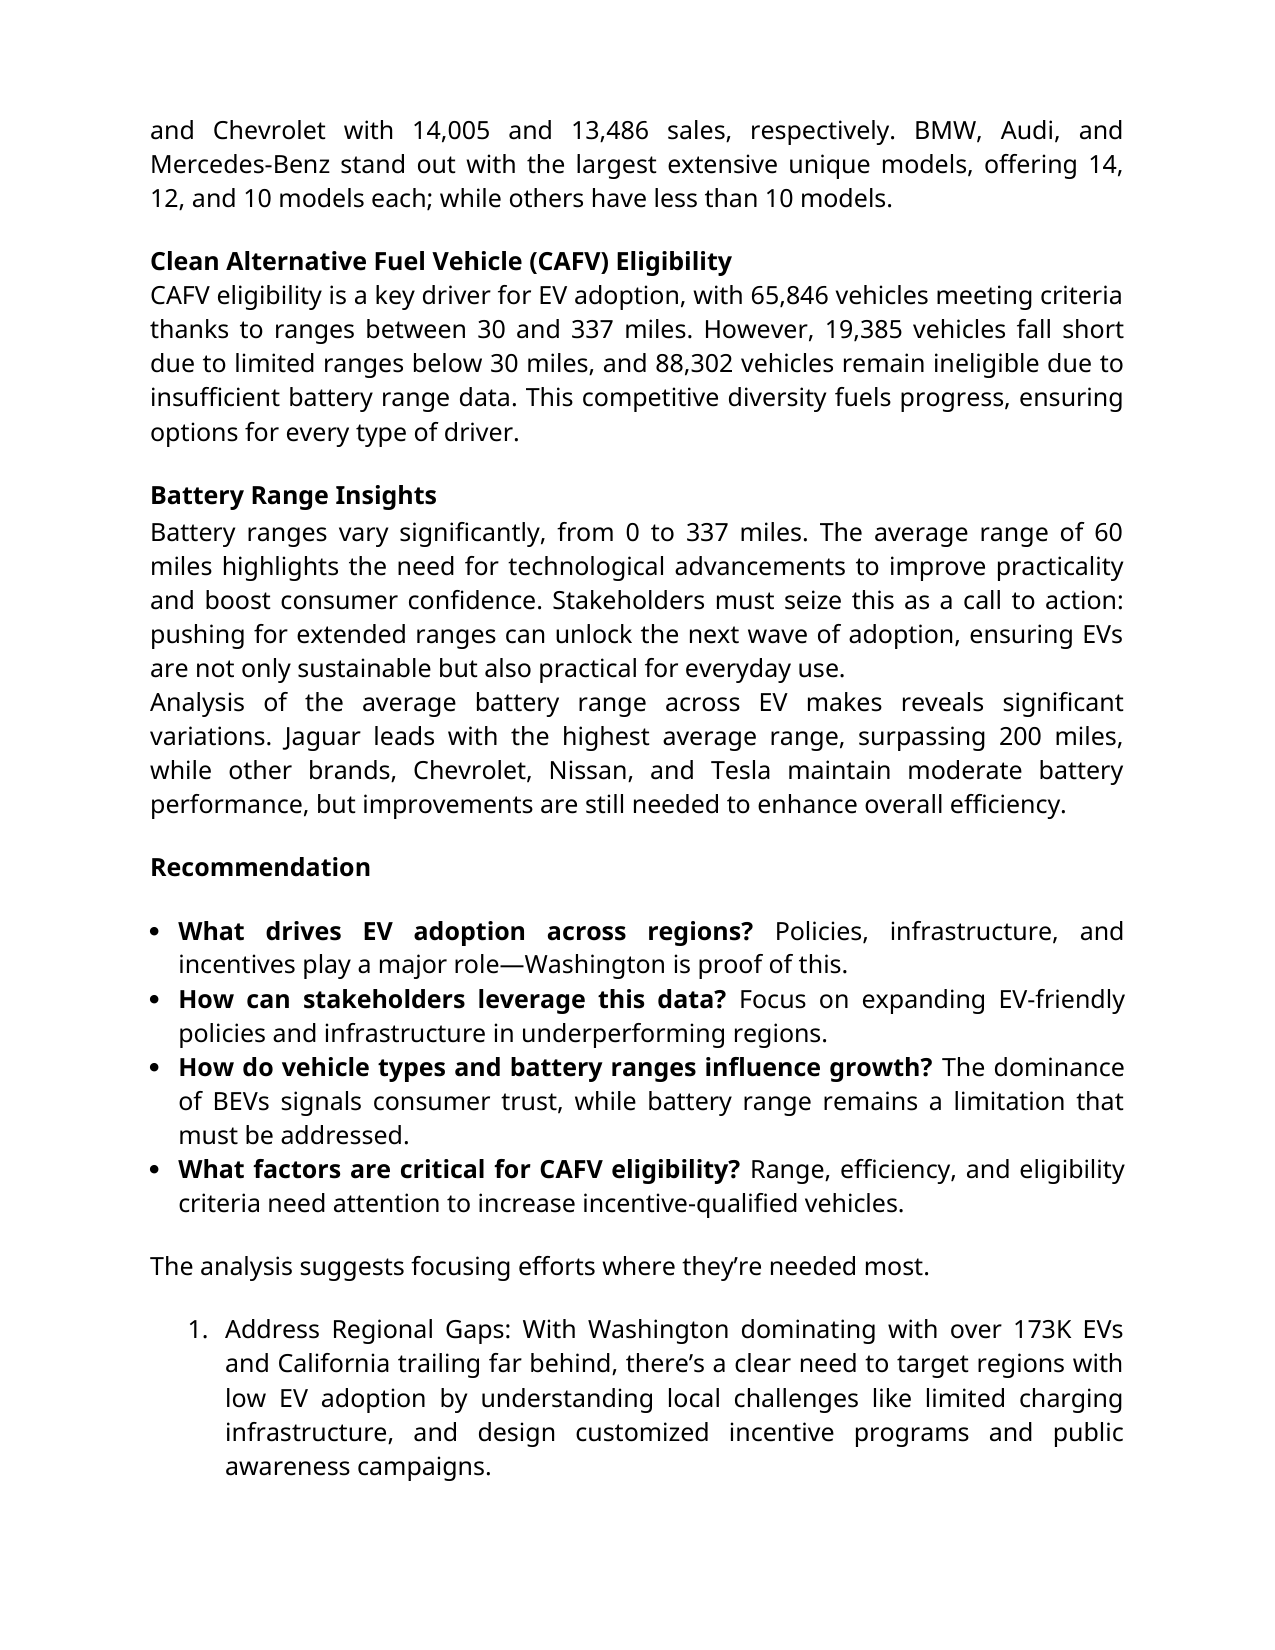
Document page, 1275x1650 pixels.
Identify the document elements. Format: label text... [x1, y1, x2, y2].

text Clean Alternative Fuel Vehicle (CAFV) Eligibility [150, 244, 1125, 278]
text Battery ranges vary significantly, from 0 to 337 miles. The average range of 60 miles highlights the need for technological advancements to improve practicality and boost consumer confidence. Stakeholders must seize this as a call to action: pushing for extended ranges can unlock the next wave of adoption, ensuring EVs are not only sustainable but also practical for everyday use. [150, 514, 1125, 684]
text Recommendation [150, 850, 1125, 884]
text CAFV eligibility is a key driver for EV adoption, with 65,846 vehicles meeting criteria thanks to ranges between 30 and 337 miles. However, 19,385 vehicles fall short due to limited ranges below 30 miles, and 88,302 vehicles remain ineligible due to insufficient battery range data. This competitive diversity fuels progress, ensuring options for every type of driver. [150, 278, 1125, 448]
list What drives EV adoption across regions? Policies, infrastructure, and incentives play a major role—Washington is proof of this. [150, 913, 1125, 981]
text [150, 112, 1125, 215]
list Address Regional Gaps: With Washington dominating with over 173K EVs and California trailing far behind, there’s a clear need to target regions with low EV adoption by understanding local challenges like limited charging infrastructure, and design customized incentive programs and public awareness campaigns. [187, 1312, 1125, 1482]
list How do vehicle types and battery ranges influence growth? The dominance of BEVs signals consumer trust, while battery range remains a limitation that must be addressed. [150, 1049, 1125, 1152]
list How can stakeholders leverage this data? Focus on expanding EV-friendly policies and infrastructure in underperforming regions. [150, 981, 1125, 1049]
text Analysis of the average battery range across EV makes reveals significant variations. Jaguar leads with the highest average range, surpassing 200 miles, while other brands, Chevrolet, Nissan, and Tesla maintain moderate battery performance, but improvements are still needed to enhance overall efficiency. [150, 684, 1125, 821]
text The analysis suggests focusing efforts where they’re needed most. [150, 1249, 1125, 1283]
list What factors are critical for CAFV eligibility? Range, efficiency, and eligibility criteria need attention to increase incentive-qualified vehicles. [150, 1152, 1125, 1220]
text Battery Range Insights [150, 477, 1125, 511]
